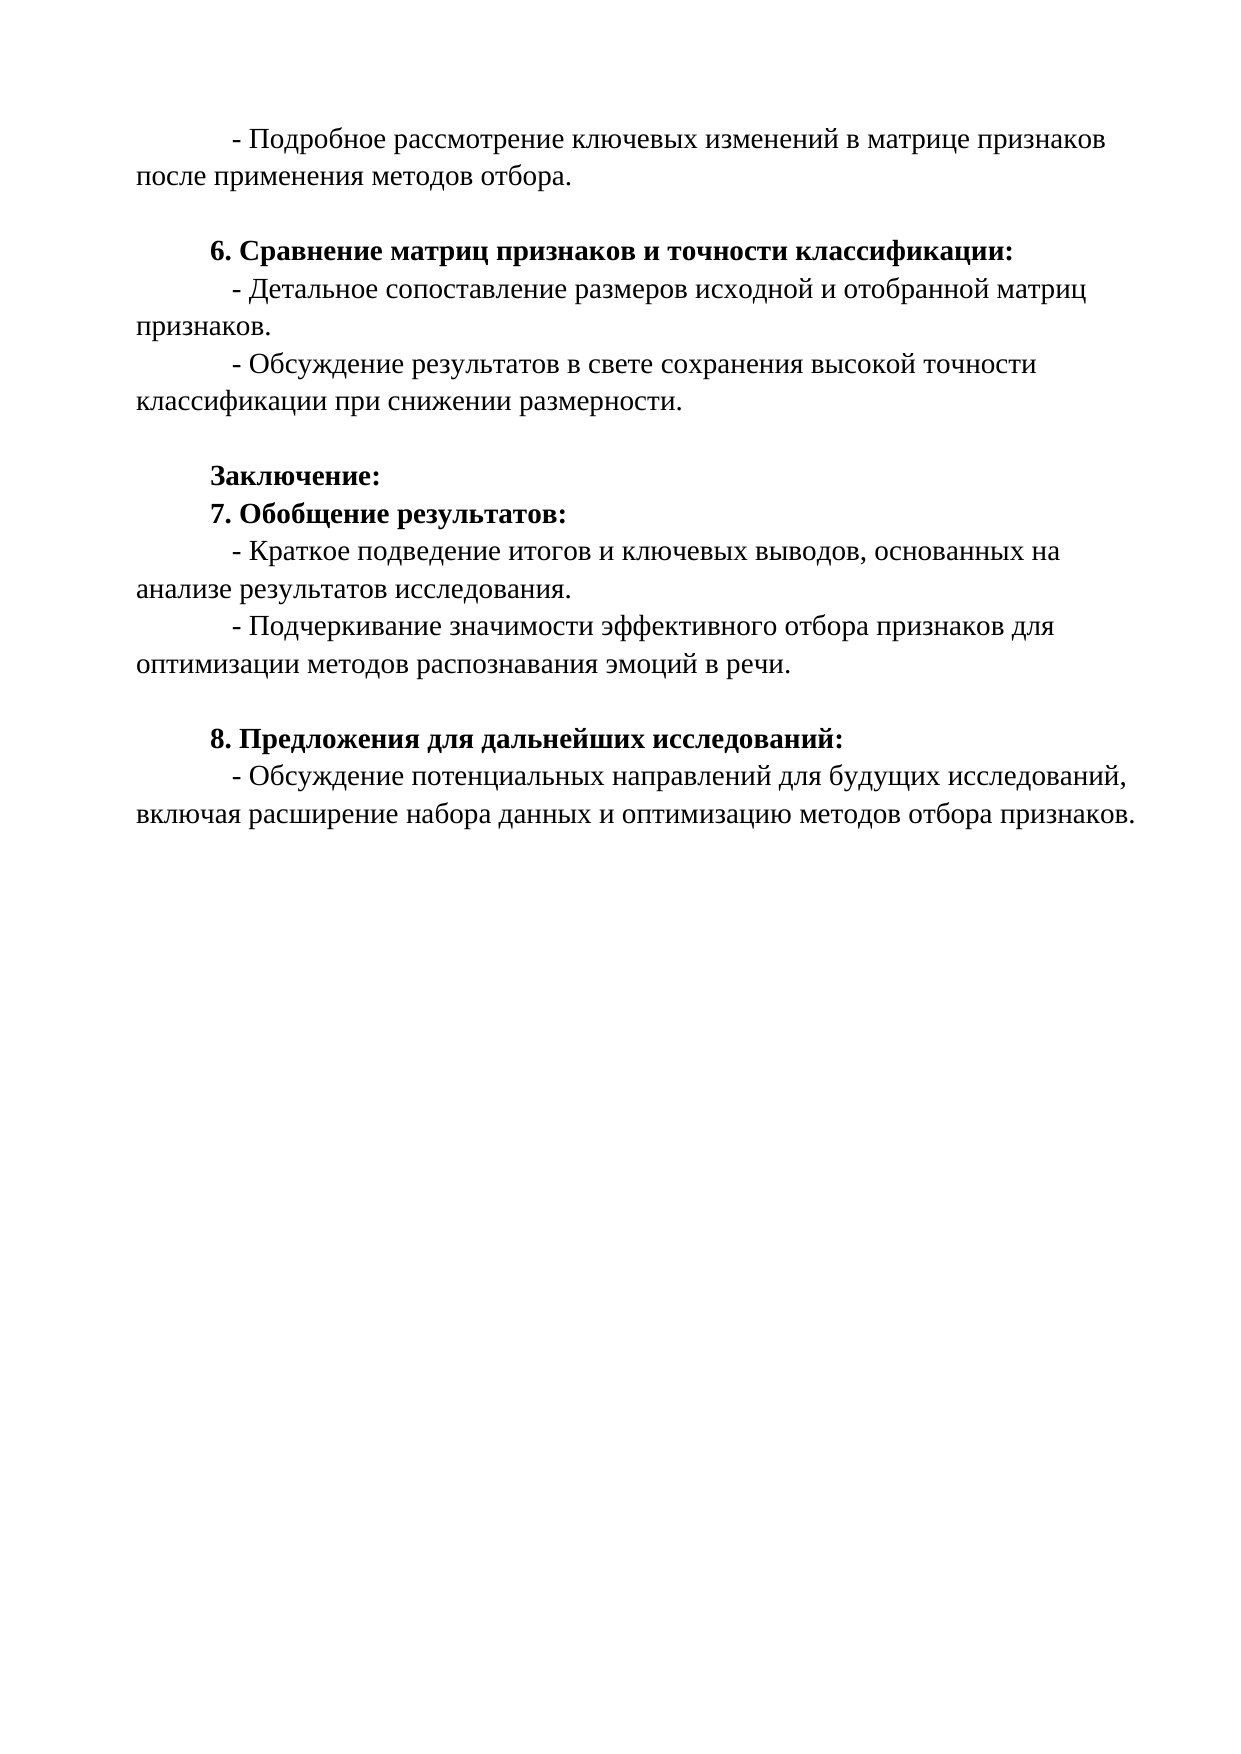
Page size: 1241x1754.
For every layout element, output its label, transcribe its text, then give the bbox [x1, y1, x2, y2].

text 8. Предложения для дальнейших исследований: [136, 718, 1152, 756]
text 6. Сравнение матриц признаков и точности классификации: [136, 231, 1152, 268]
text - Обсуждение потенциальных направлений для будущих исследований, включая расширение набора данных и оптимизацию методов отбора признаков. [136, 756, 1152, 831]
text 7. Обобщение результатов: [136, 493, 1152, 531]
text - Подчеркивание значимости эффективного отбора признаков для оптимизации методов распознавания эмоций в речи. [136, 606, 1152, 681]
text - Краткое подведение итогов и ключевых выводов, основанных на анализе результатов исследования. [136, 531, 1152, 606]
text - Подробное рассмотрение ключевых изменений в матрице признаков после применения методов отбора. [136, 118, 1152, 193]
text Заключение: [136, 456, 1152, 493]
text - Детальное сопоставление размеров исходной и отобранной матриц признаков. [136, 268, 1152, 343]
text - Обсуждение результатов в свете сохранения высокой точности классификации при снижении размерности. [136, 343, 1152, 418]
